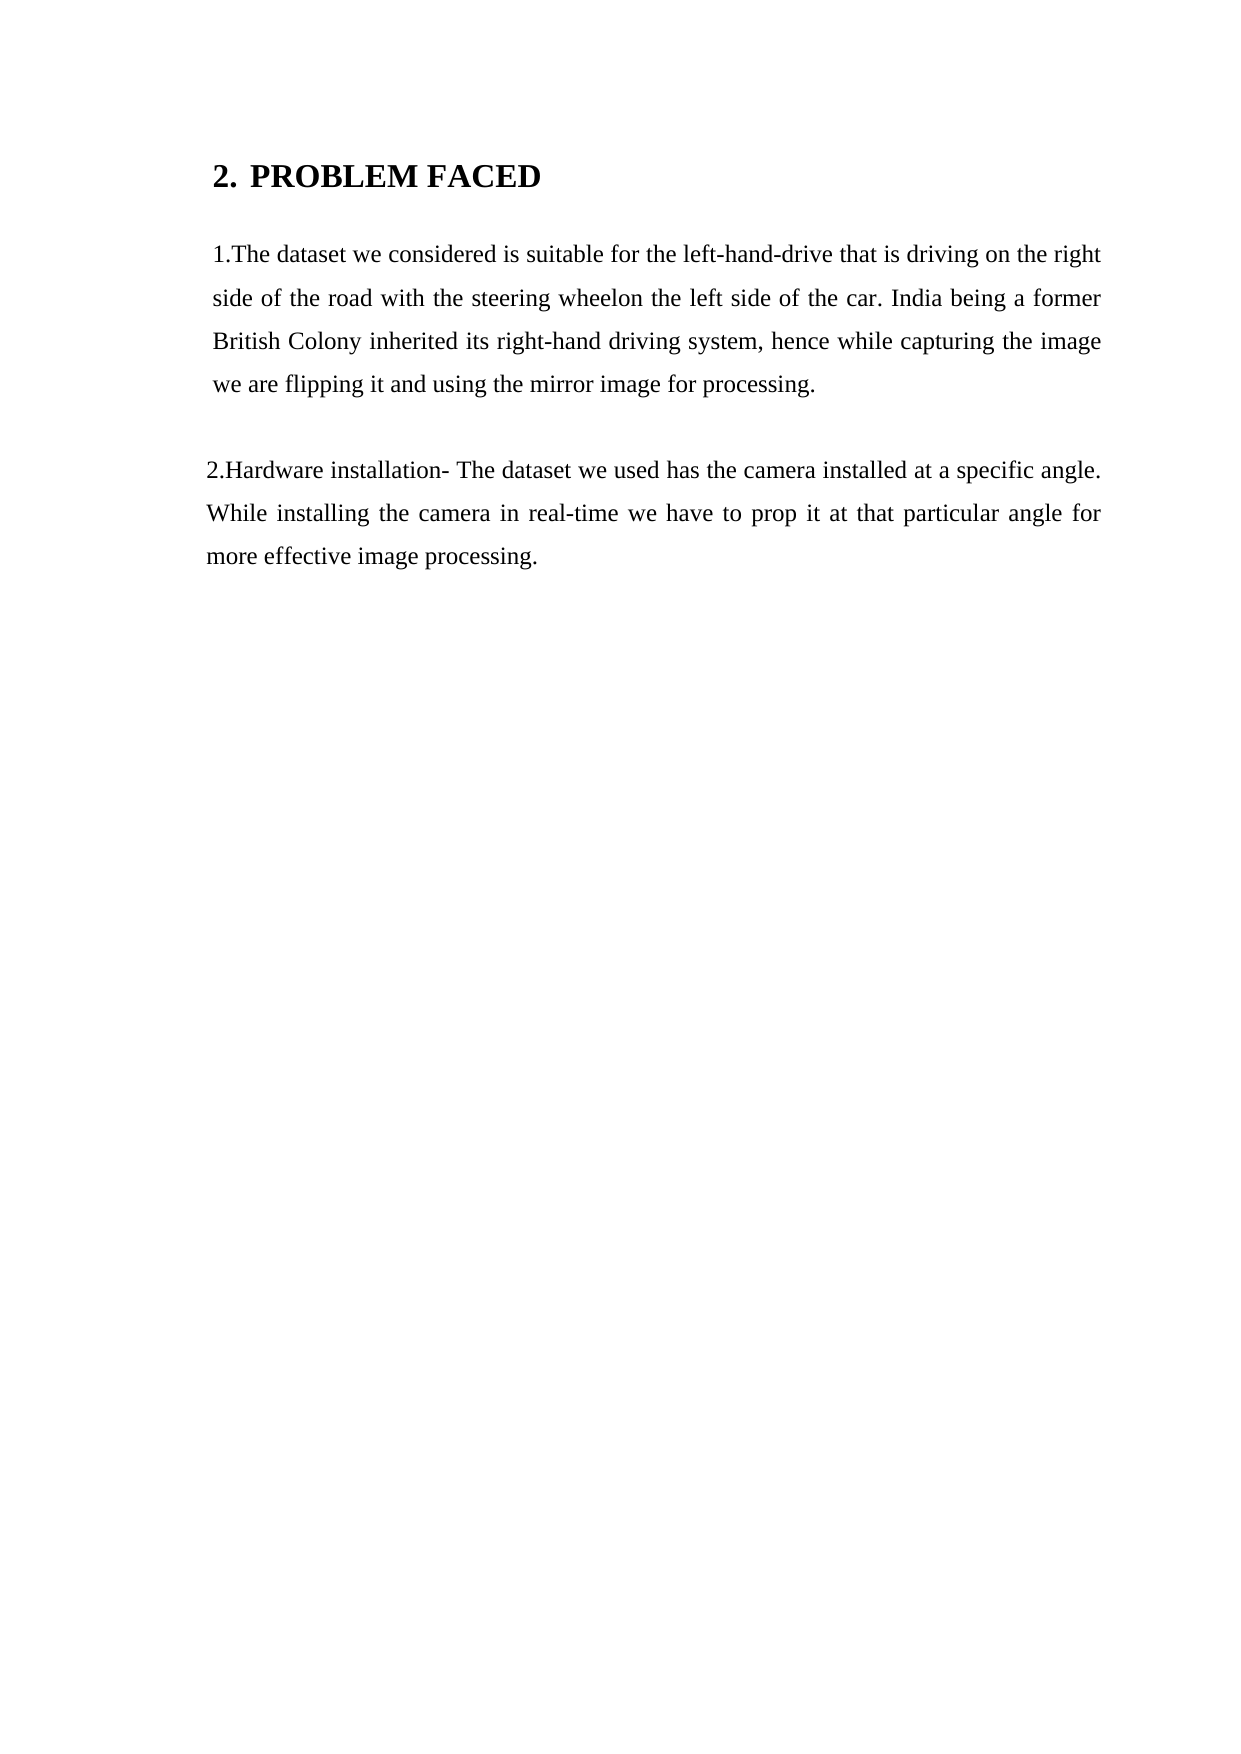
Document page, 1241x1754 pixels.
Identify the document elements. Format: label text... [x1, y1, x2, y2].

text 2.Hardware installation- The dataset we used has the camera installed at a specific angle. While installing the camera in real-time we have to prop it at that particular angle for more effective image processing. [206, 455, 1103, 570]
subtitle PROBLEM FACED [212, 156, 1103, 195]
list 1.The dataset we considered is suitable for the left-hand-drive that is driving on the right side of the road with the steering wheelon the left side of the car. India being a former British Colony inherited its right-hand driving system, hence while capturing the image we are flipping it and using the mirror image for processing. [212, 239, 1103, 398]
